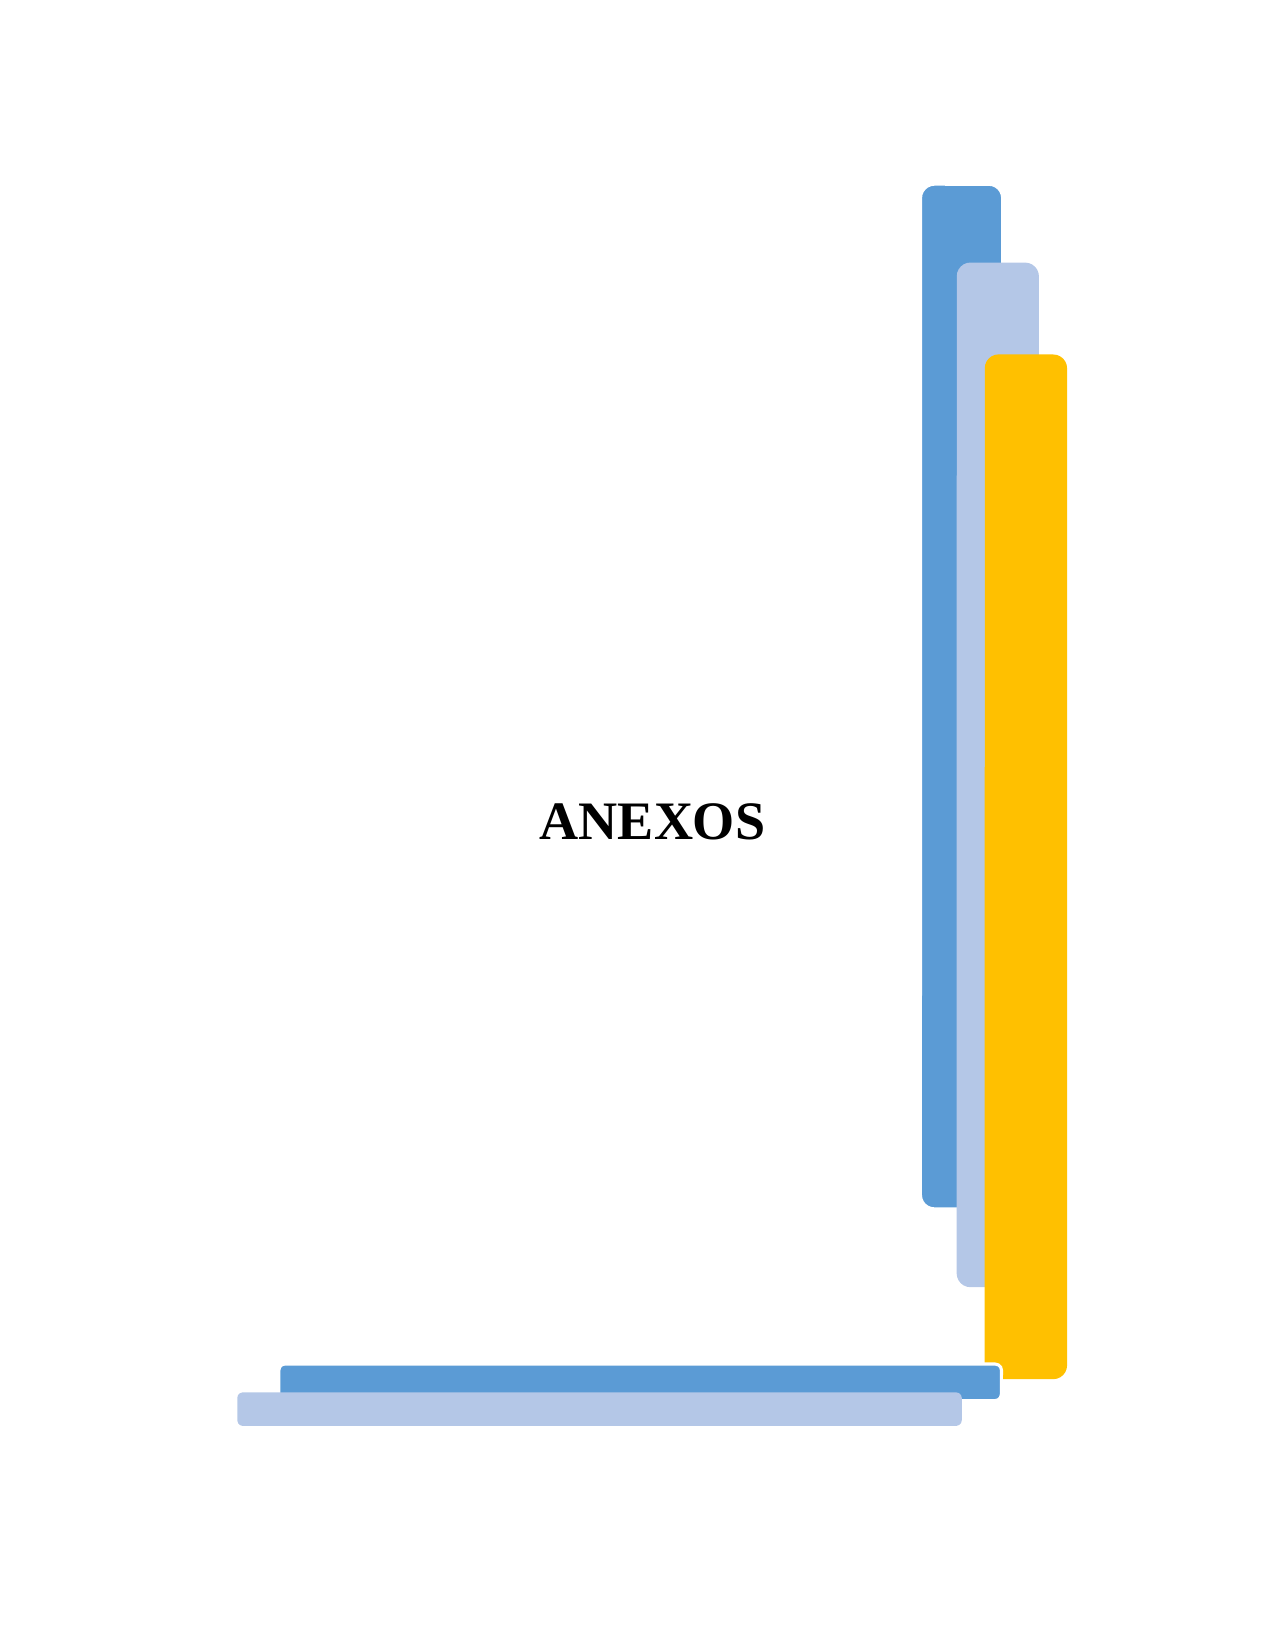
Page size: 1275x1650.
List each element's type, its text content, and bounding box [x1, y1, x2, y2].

text ANEXOS [207, 789, 1098, 851]
